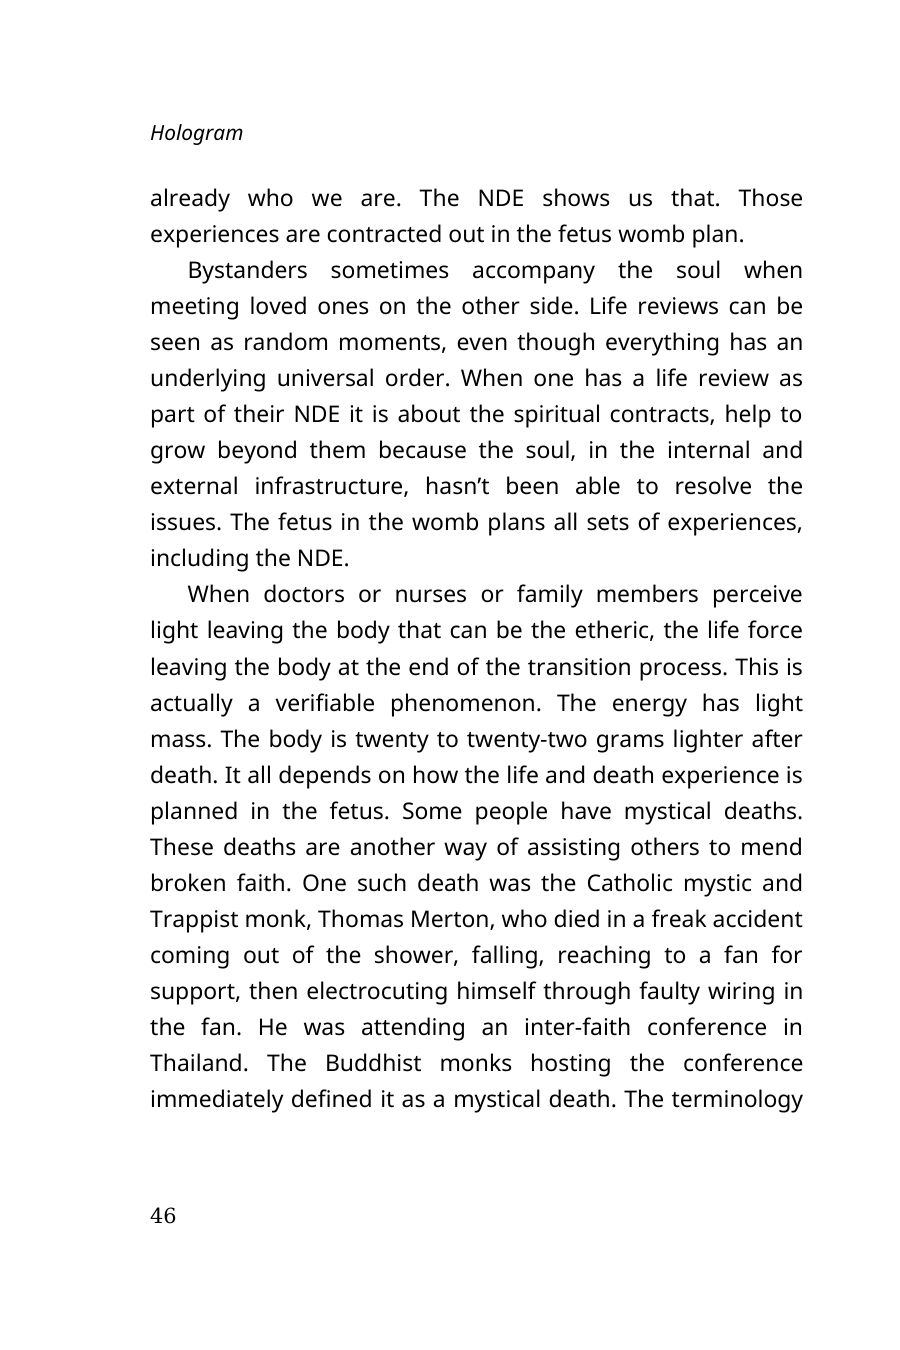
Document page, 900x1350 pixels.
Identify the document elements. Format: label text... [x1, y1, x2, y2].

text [150, 177, 804, 249]
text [150, 573, 804, 1114]
text Bystanders sometimes accompany the soul when meeting loved ones on the other side. Life reviews can be seen as random moments, even though everything has an underlying universal order. When one has a life review as part of their NDE it is about the spiritual contracts, help to grow beyond them because the soul, in the internal and external infrastructure, hasn’t been able to resolve the issues. The fetus in the womb plans all sets of experiences, including the NDE. [150, 249, 804, 573]
